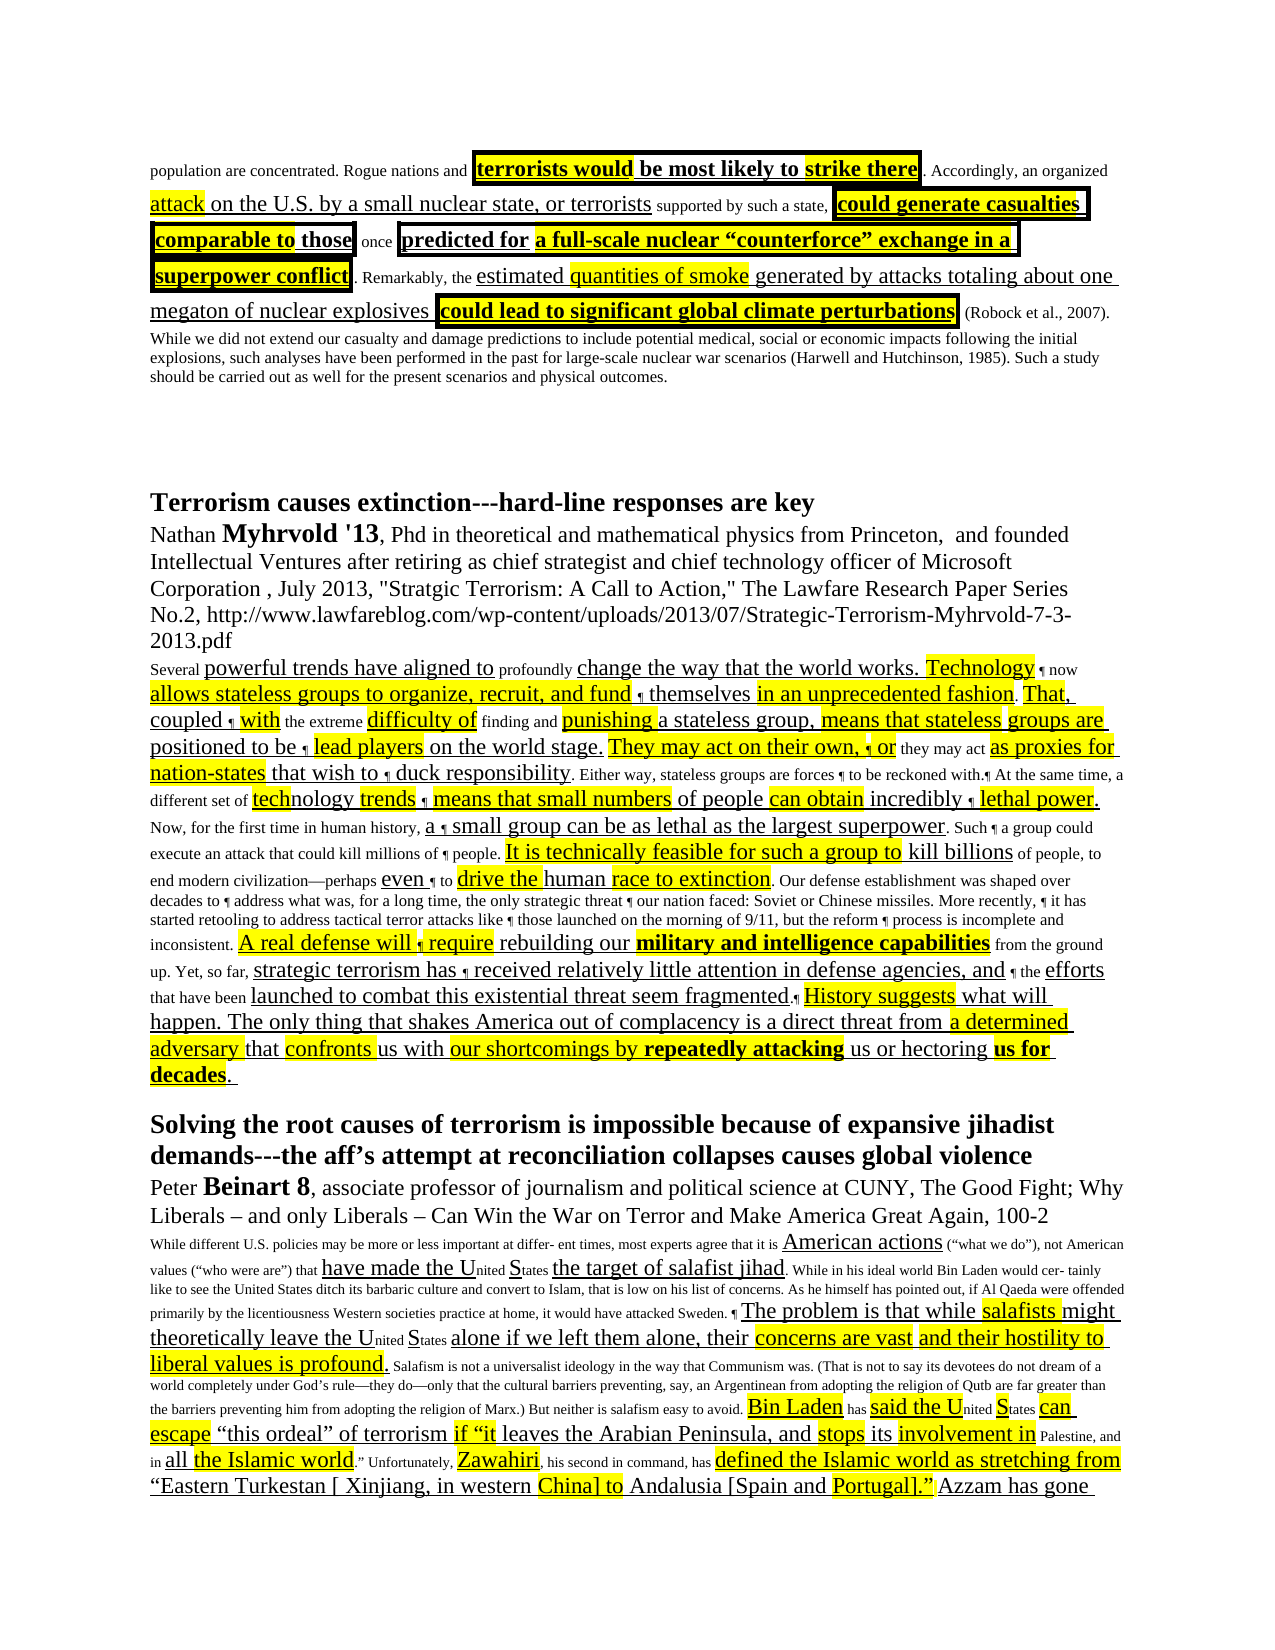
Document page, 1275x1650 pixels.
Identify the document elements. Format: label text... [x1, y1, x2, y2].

text Several powerful trends have aligned to profoundly change the way that the world works. Technology ¶ now allows stateless groups to organize, recruit, and fund ¶ themselves in an unprecedented fashion. That, coupled ¶ with the extreme difficulty of finding and punishing a stateless group, means that stateless groups are positioned to be ¶ lead players on the world stage. They may act on their own, ¶ or they may act as proxies for nation-states that wish to ¶ duck responsibility. Either way, stateless groups are forces ¶ to be reckoned with.¶ At the same time, a different set of technology trends ¶ means that small numbers of people can obtain incredibly ¶ lethal power. Now, for the first time in human history, a ¶ small group can be as lethal as the largest superpower. Such ¶ a group could execute an attack that could kill millions of ¶ people. It is technically feasible for such a group to kill billions of people, to end modern civilization—perhaps even ¶ to drive the human race to extinction. Our defense establishment was shaped over decades to ¶ address what was, for a long time, the only strategic threat ¶ our nation faced: Soviet or Chinese missiles. More recently, ¶ it has started retooling to address tactical terror attacks like ¶ those launched on the morning of 9/11, but the reform ¶ process is incomplete and inconsistent. A real defense will ¶ require rebuilding our military and intelligence capabilities from the ground up. Yet, so far, strategic terrorism has ¶ received relatively little attention in defense agencies, and ¶ the efforts that have been launched to combat this existential threat seem fragmented.¶ History suggests what will happen. The only thing that shakes America out of complacency is a direct threat from a determined adversary that confronts us with our shortcomings by repeatedly attacking us or hectoring us for decades. [150, 654, 1125, 1087]
text Nathan Myhrvold '13, Phd in theoretical and mathematical physics from Princeton, and founded Intellectual Ventures after retiring as chief strategist and chief technology officer of Microsoft Corporation , July 2013, "Stratgic Terrorism: A Call to Action," The Lawfare Research Paper Series No.2, http://www.lawfareblog.com/wp-content/uploads/2013/07/Strategic-Terrorism-Myhrvold-7-3-2013.pdf [150, 517, 1125, 654]
text Solving the root causes of terrorism is impossible because of expansive jihadist demands---the aff’s attempt at reconciliation collapses causes global violence [150, 1108, 1125, 1171]
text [150, 150, 1125, 386]
text Terrorism causes extinction---hard-line responses are key [150, 486, 1125, 517]
text Peter Beinart 8, associate professor of journalism and political science at CUNY, The Good Fight; Why Liberals – and only Liberals – Can Win the War on Terror and Make America Great Again, 100-2 [150, 1171, 1125, 1228]
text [150, 1228, 1125, 1499]
